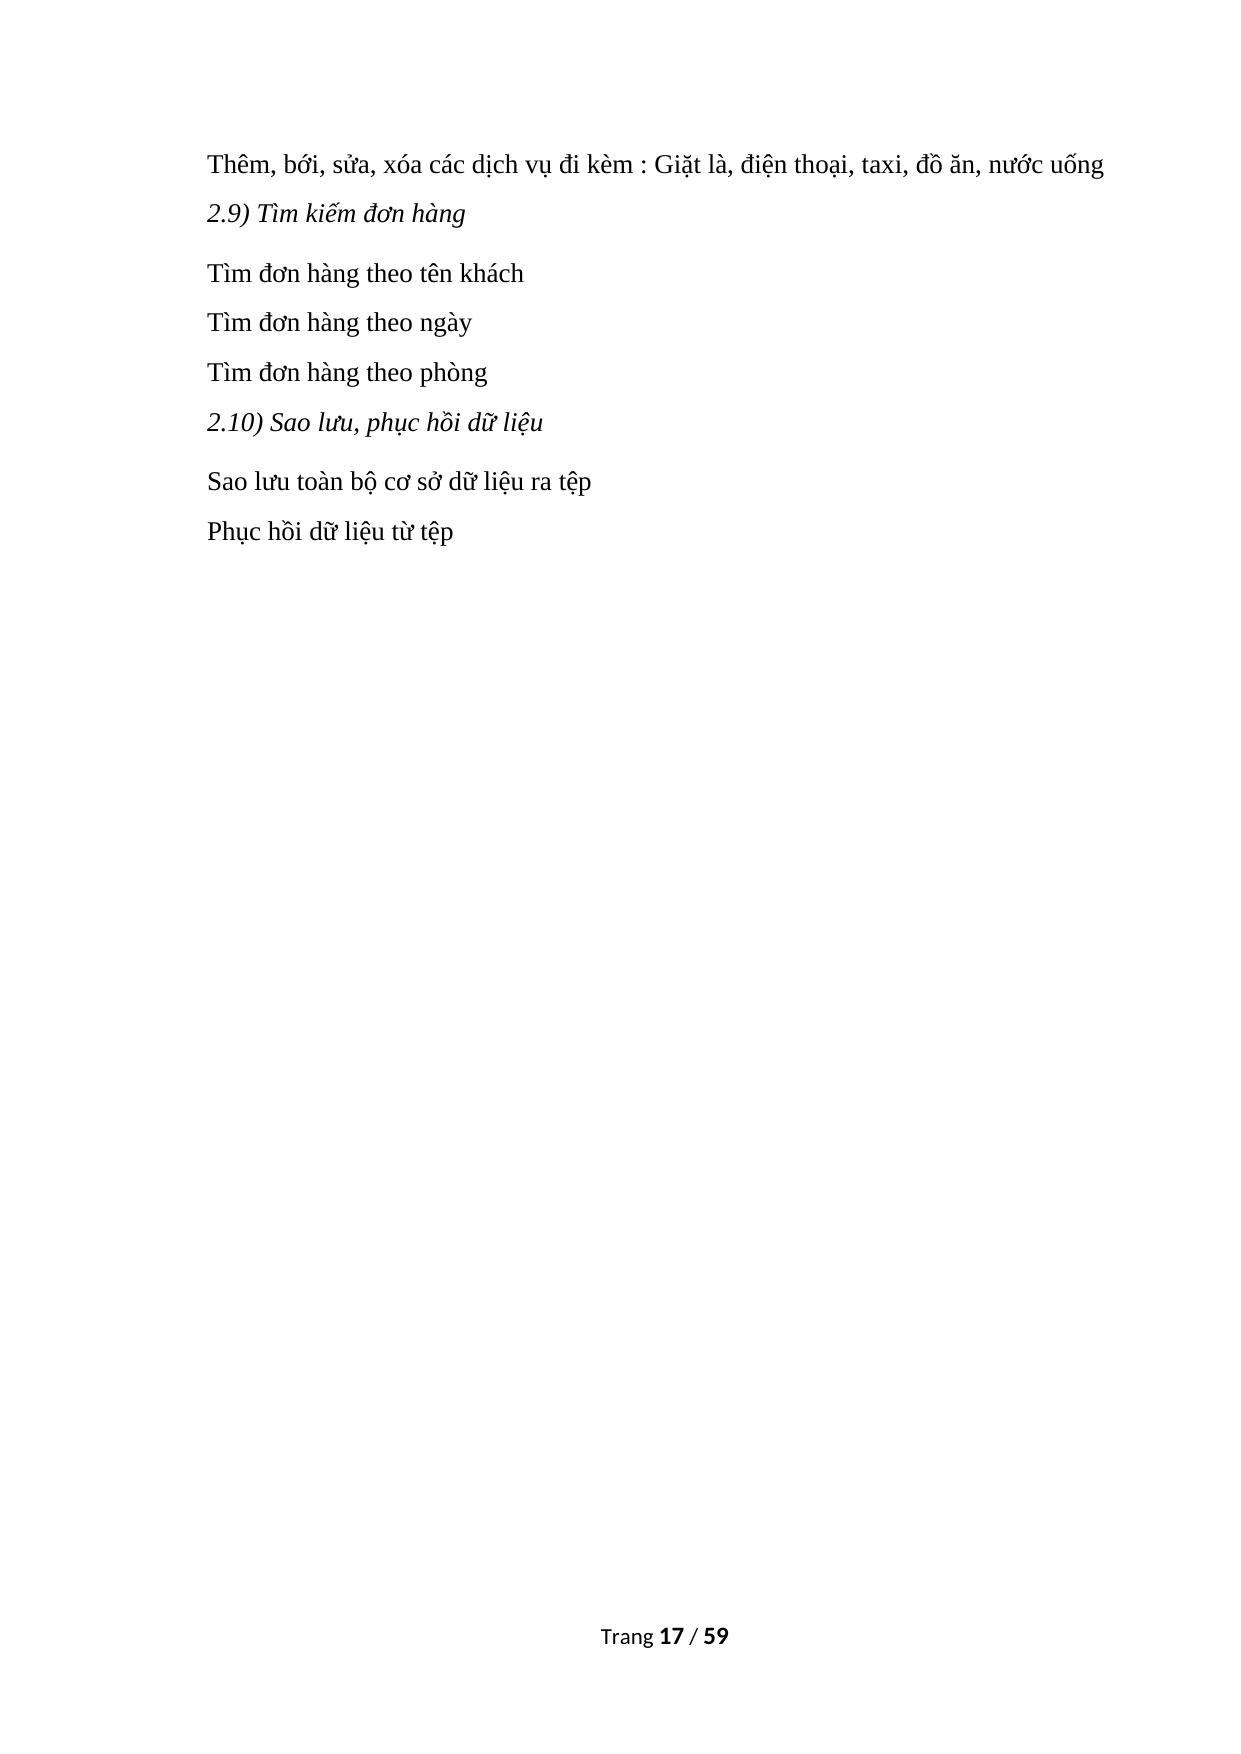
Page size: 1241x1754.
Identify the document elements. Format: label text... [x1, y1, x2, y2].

text 2.10) Sao lưu, phục hồi dữ liệu [207, 406, 1122, 437]
text Thêm, bới, sửa, xóa các dịch vụ đi kèm : Giặt là, điện thoại, taxi, đồ ăn, nước uống [207, 148, 1122, 179]
text Sao lưu toàn bộ cơ sở dữ liệu ra tệp [207, 465, 1122, 496]
text Tìm đơn hàng theo tên khách [207, 257, 1122, 288]
text Tìm đơn hàng theo ngày [207, 306, 1122, 338]
text Phục hồi dữ liệu từ tệp [207, 515, 1122, 546]
text Tìm đơn hàng theo phòng [207, 356, 1122, 387]
text 2.9) Tìm kiếm đơn hàng [207, 197, 1122, 229]
